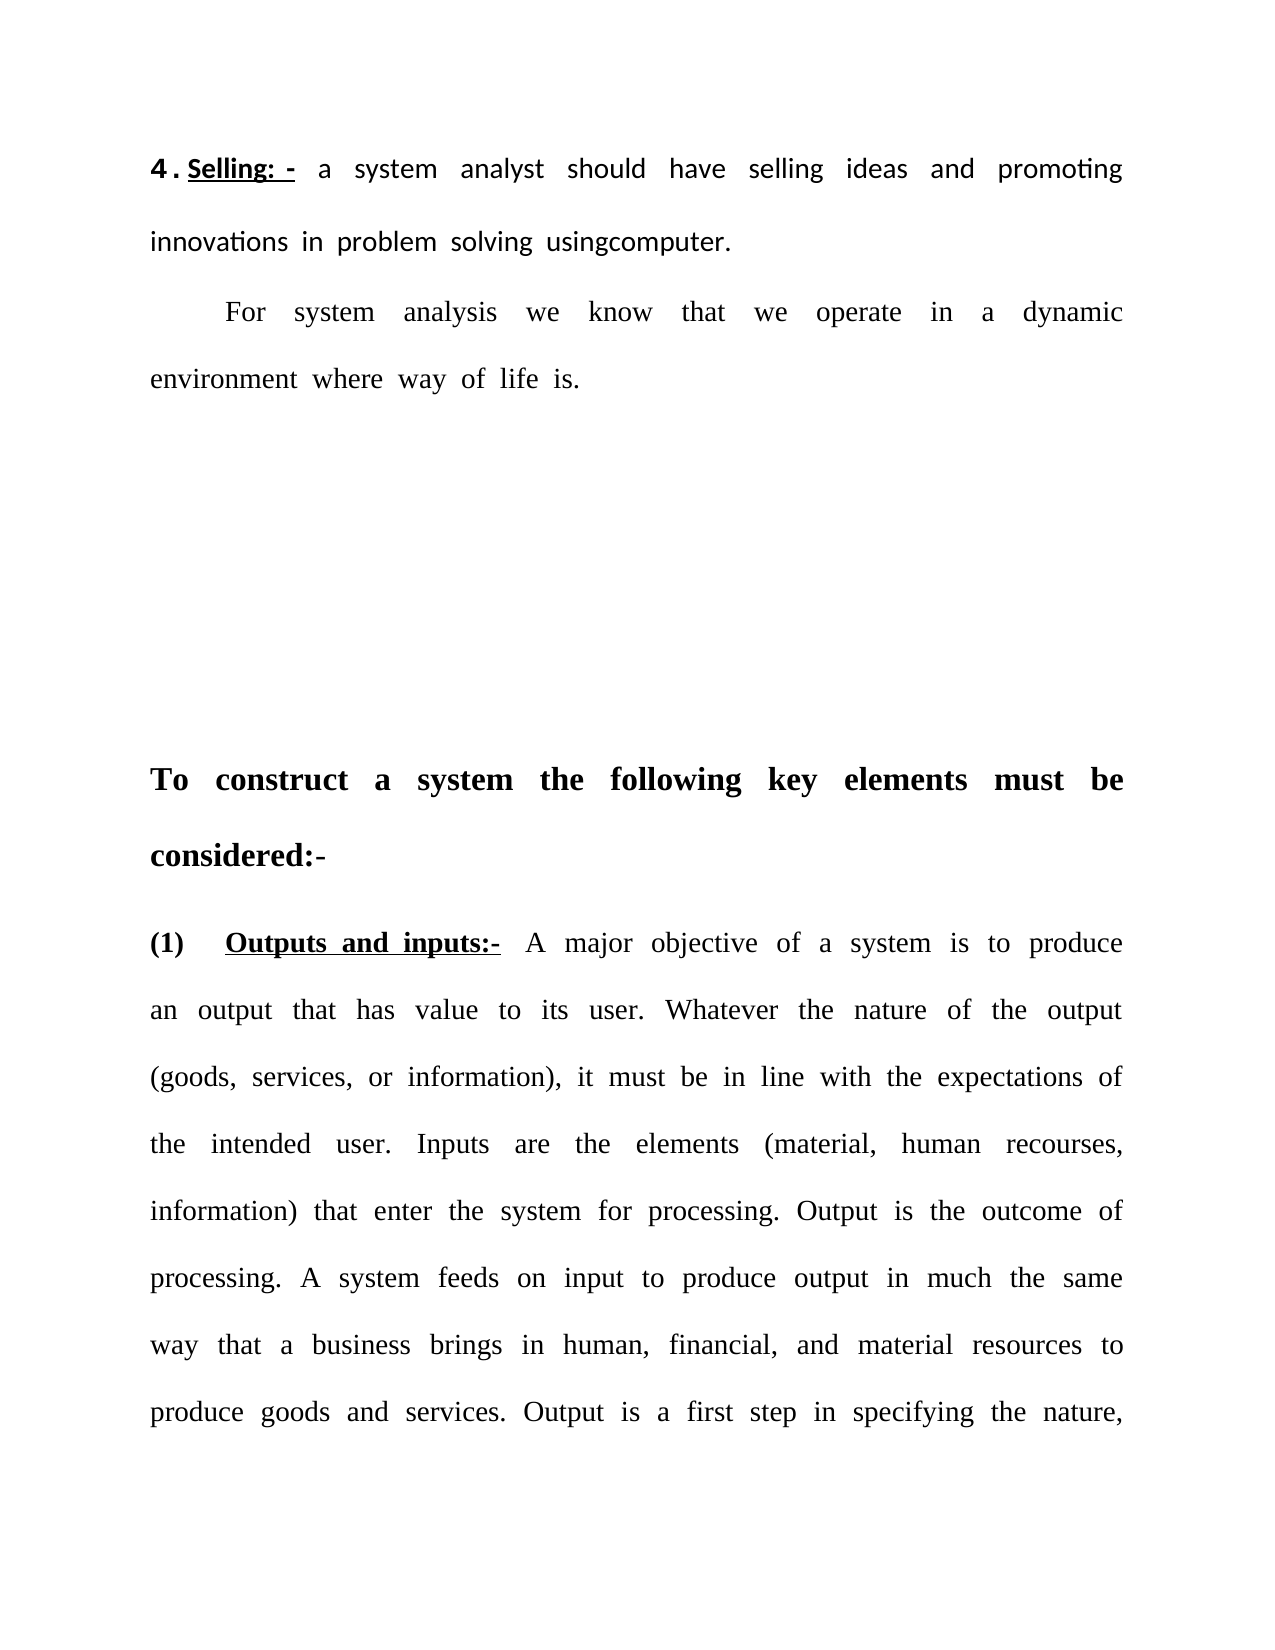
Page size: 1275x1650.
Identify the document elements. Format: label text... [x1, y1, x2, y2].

list Selling: - a system analyst should have selling ideas and promoting innovations in problem solving usingcomputer. [150, 150, 1125, 258]
text For system analysis we know that we operate in a dynamic environment where way of life is. [150, 294, 1125, 394]
text To construct a system the following key elements must be considered:- [150, 759, 1125, 874]
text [150, 925, 1125, 1428]
